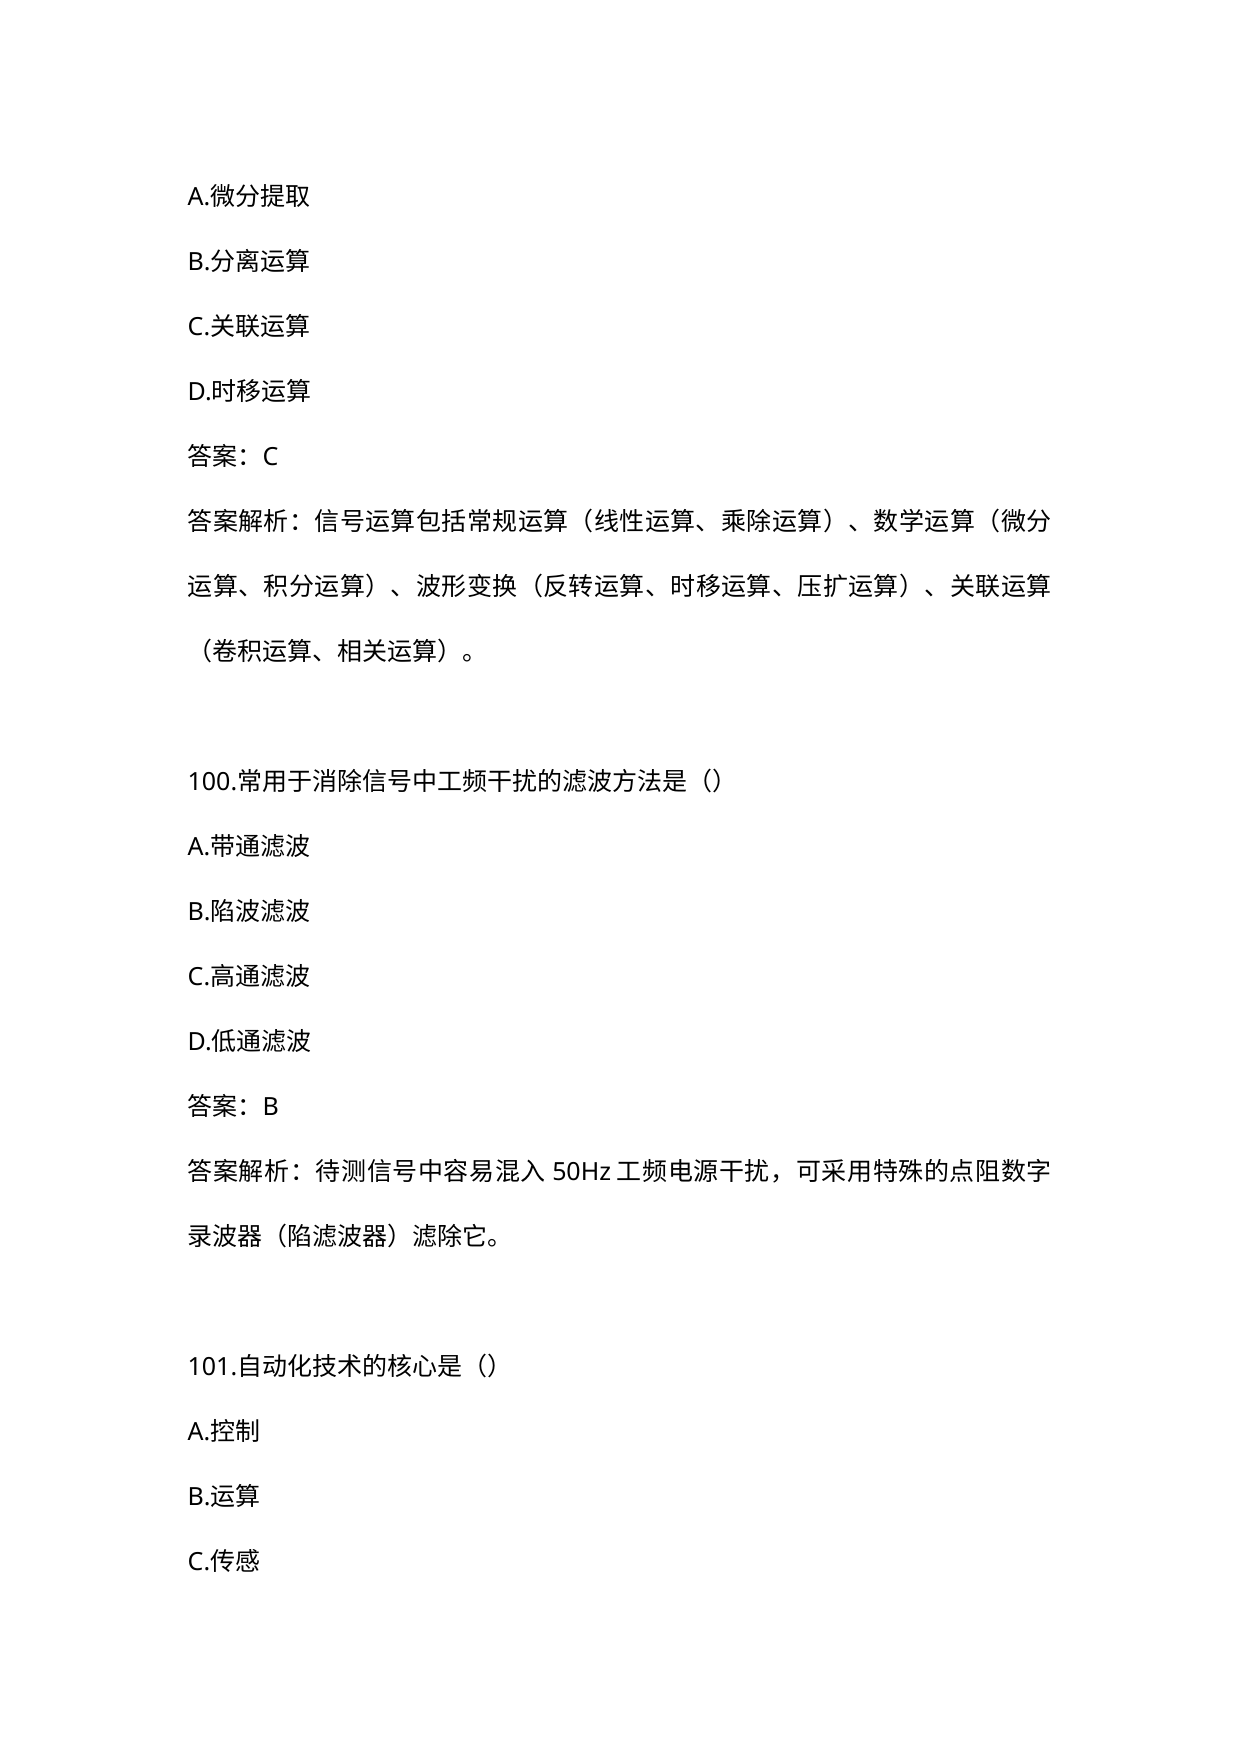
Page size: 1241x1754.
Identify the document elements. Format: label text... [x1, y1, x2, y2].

text 答案解析：待测信号中容易混入50Hz工频电源干扰，可采用特殊的点阻数字录波器（陷滤波器）滤除它。 [187, 1137, 1053, 1267]
text A.带通滤波 [187, 812, 1053, 877]
text 答案：B [187, 1072, 1053, 1137]
text 100.常用于消除信号中工频干扰的滤波方法是（） [187, 747, 1053, 812]
text C.关联运算 [187, 292, 1053, 357]
text D.低通滤波 [187, 1007, 1053, 1072]
text 101.自动化技术的核心是（） [187, 1332, 1053, 1397]
text B.运算 [187, 1462, 1053, 1527]
text A.控制 [187, 1397, 1053, 1462]
text C.传感 [187, 1527, 1053, 1592]
text B.陷波滤波 [187, 877, 1053, 942]
text C.高通滤波 [187, 942, 1053, 1007]
text D.时移运算 [187, 357, 1053, 422]
text B.分离运算 [187, 227, 1053, 292]
text 答案解析：信号运算包括常规运算（线性运算、乘除运算）、数学运算（微分运算、积分运算）、波形变换（反转运算、时移运算、压扩运算）、关联运算（卷积运算、相关运算）。 [187, 487, 1053, 682]
text A.微分提取 [187, 162, 1053, 227]
text 答案：C [187, 422, 1053, 487]
